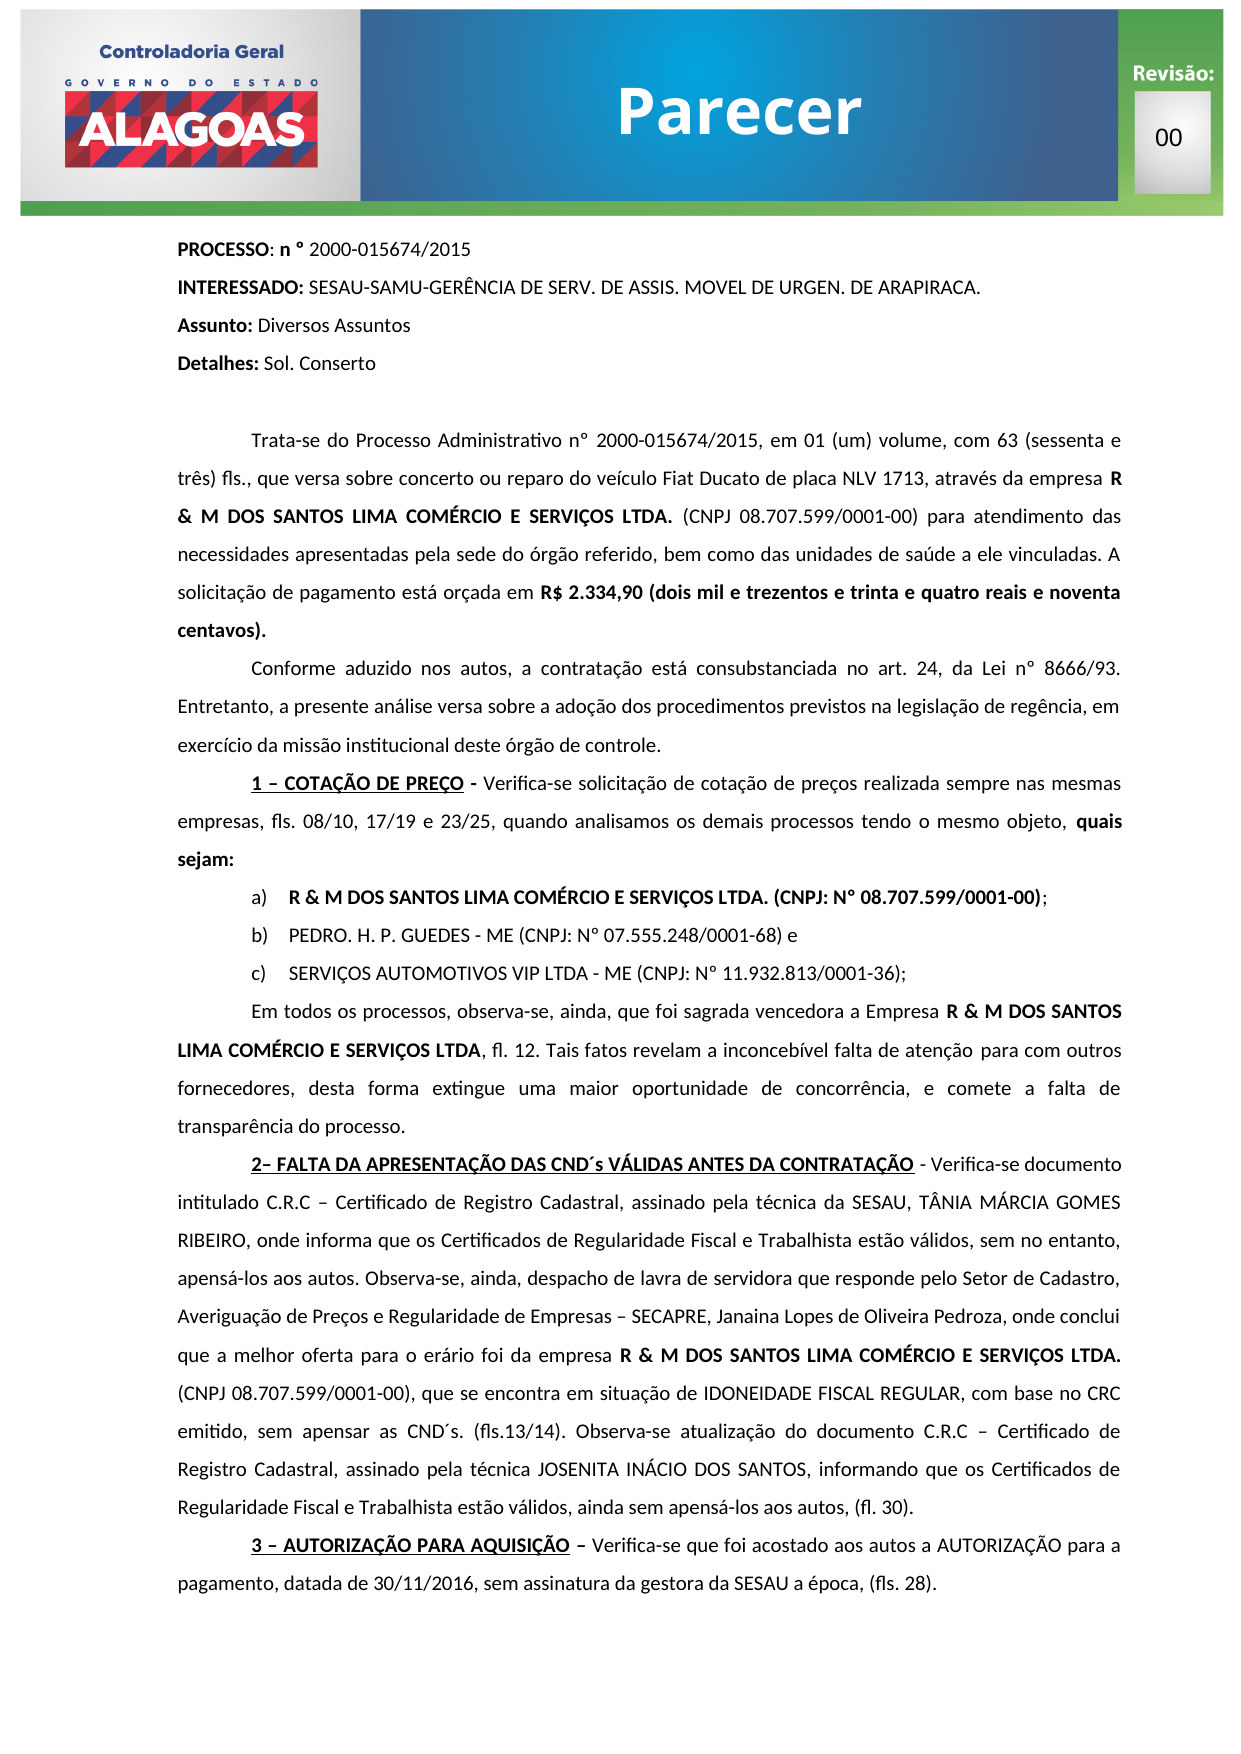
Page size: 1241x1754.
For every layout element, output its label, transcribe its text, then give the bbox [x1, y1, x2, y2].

list PEDRO. H. P. GUEDES - ME (CNPJ: Nº 07.555.248/0001-68) e [251, 922, 1122, 948]
text Assunto: Diversos Assuntos [177, 312, 1122, 338]
text Trata-se do Processo Administrativo nº 2000-015674/2015, em 01 (um) volume, com 63 (sessenta e três) fls., que versa sobre concerto ou reparo do veículo Fiat Ducato de placa NLV 1713, através da empresa R & M DOS SANTOS LIMA COMÉRCIO E SERVIÇOS LTDA. (CNPJ 08.707.599/0001-00) para atendimento das necessidades apresentadas pela sede do órgão referido, bem como das unidades de saúde a ele vinculadas. A solicitação de pagamento está orçada em R$ 2.334,90 (dois mil e trezentos e trinta e quatro reais e noventa centavos). [177, 427, 1122, 643]
text Detalhes: Sol. Conserto [177, 351, 1122, 376]
text Em todos os processos, observa-se, ainda, que foi sagrada vencedora a Empresa R & M DOS SANTOS LIMA COMÉRCIO E SERVIÇOS LTDA, fl. 12. Tais fatos revelam a inconcebível falta de atenção para com outros fornecedores, desta forma extingue uma maior oportunidade de concorrência, e comete a falta de transparência do processo. [177, 999, 1122, 1138]
list SERVIÇOS AUTOMOTIVOS VIP LTDA - ME (CNPJ: Nº 11.932.813/0001-36); [251, 961, 1122, 986]
text PROCESSO: n º 2000-015674/2015 [177, 236, 1122, 262]
text INTERESSADO: SESAU-SAMU-GERÊNCIA DE SERV. DE ASSIS. MOVEL DE URGEN. DE ARAPIRACA. [177, 274, 1122, 300]
text 3 – AUTORIZAÇÃO PARA AQUISIÇÃO – Verifica-se que foi acostado aos autos a AUTORIZAÇÃO para a pagamento, datada de 30/11/2016, sem assinatura da gestora da SESAU a época, (fls. 28). [177, 1532, 1122, 1596]
text 1 – COTAÇÃO DE PREÇO - Verifica-se solicitação de cotação de preços realizada sempre nas mesmas empresas, fls. 08/10, 17/19 e 23/25, quando analisamos os demais processos tendo o mesmo objeto, quais sejam: [177, 770, 1122, 872]
picture [20, 9, 1224, 216]
text Conforme aduzido nos autos, a contratação está consubstanciada no art. 24, da Lei nº 8666/93. Entretanto, a presente análise versa sobre a adoção dos procedimentos previstos na legislação de regência, em exercício da missão institucional deste órgão de controle. [177, 656, 1122, 757]
text 2– FALTA DA APRESENTAÇÃO DAS CND´s VÁLIDAS ANTES DA CONTRATAÇÃO - Verifica-se documento intitulado C.R.C – Certificado de Registro Cadastral, assinado pela técnica da SESAU, TÂNIA MÁRCIA GOMES RIBEIRO, onde informa que os Certificados de Regularidade Fiscal e Trabalhista estão válidos, sem no entanto, apensá-los aos autos. Observa-se, ainda, despacho de lavra de servidora que responde pelo Setor de Cadastro, Averiguação de Preços e Regularidade de Empresas – SECAPRE, Janaina Lopes de Oliveira Pedroza, onde conclui que a melhor oferta para o erário foi da empresa R & M DOS SANTOS LIMA COMÉRCIO E SERVIÇOS LTDA. (CNPJ 08.707.599/0001-00), que se encontra em situação de IDONEIDADE FISCAL REGULAR, com base no CRC emitido, sem apensar as CND´s. (fls.13/14). Observa-se atualização do documento C.R.C – Certificado de Registro Cadastral, assinado pela técnica JOSENITA INÁCIO DOS SANTOS, informando que os Certificados de Regularidade Fiscal e Trabalhista estão válidos, ainda sem apensá-los aos autos, (fl. 30). [177, 1151, 1122, 1520]
list R & M DOS SANTOS LIMA COMÉRCIO E SERVIÇOS LTDA. (CNPJ: Nº 08.707.599/0001-00); [251, 884, 1122, 910]
